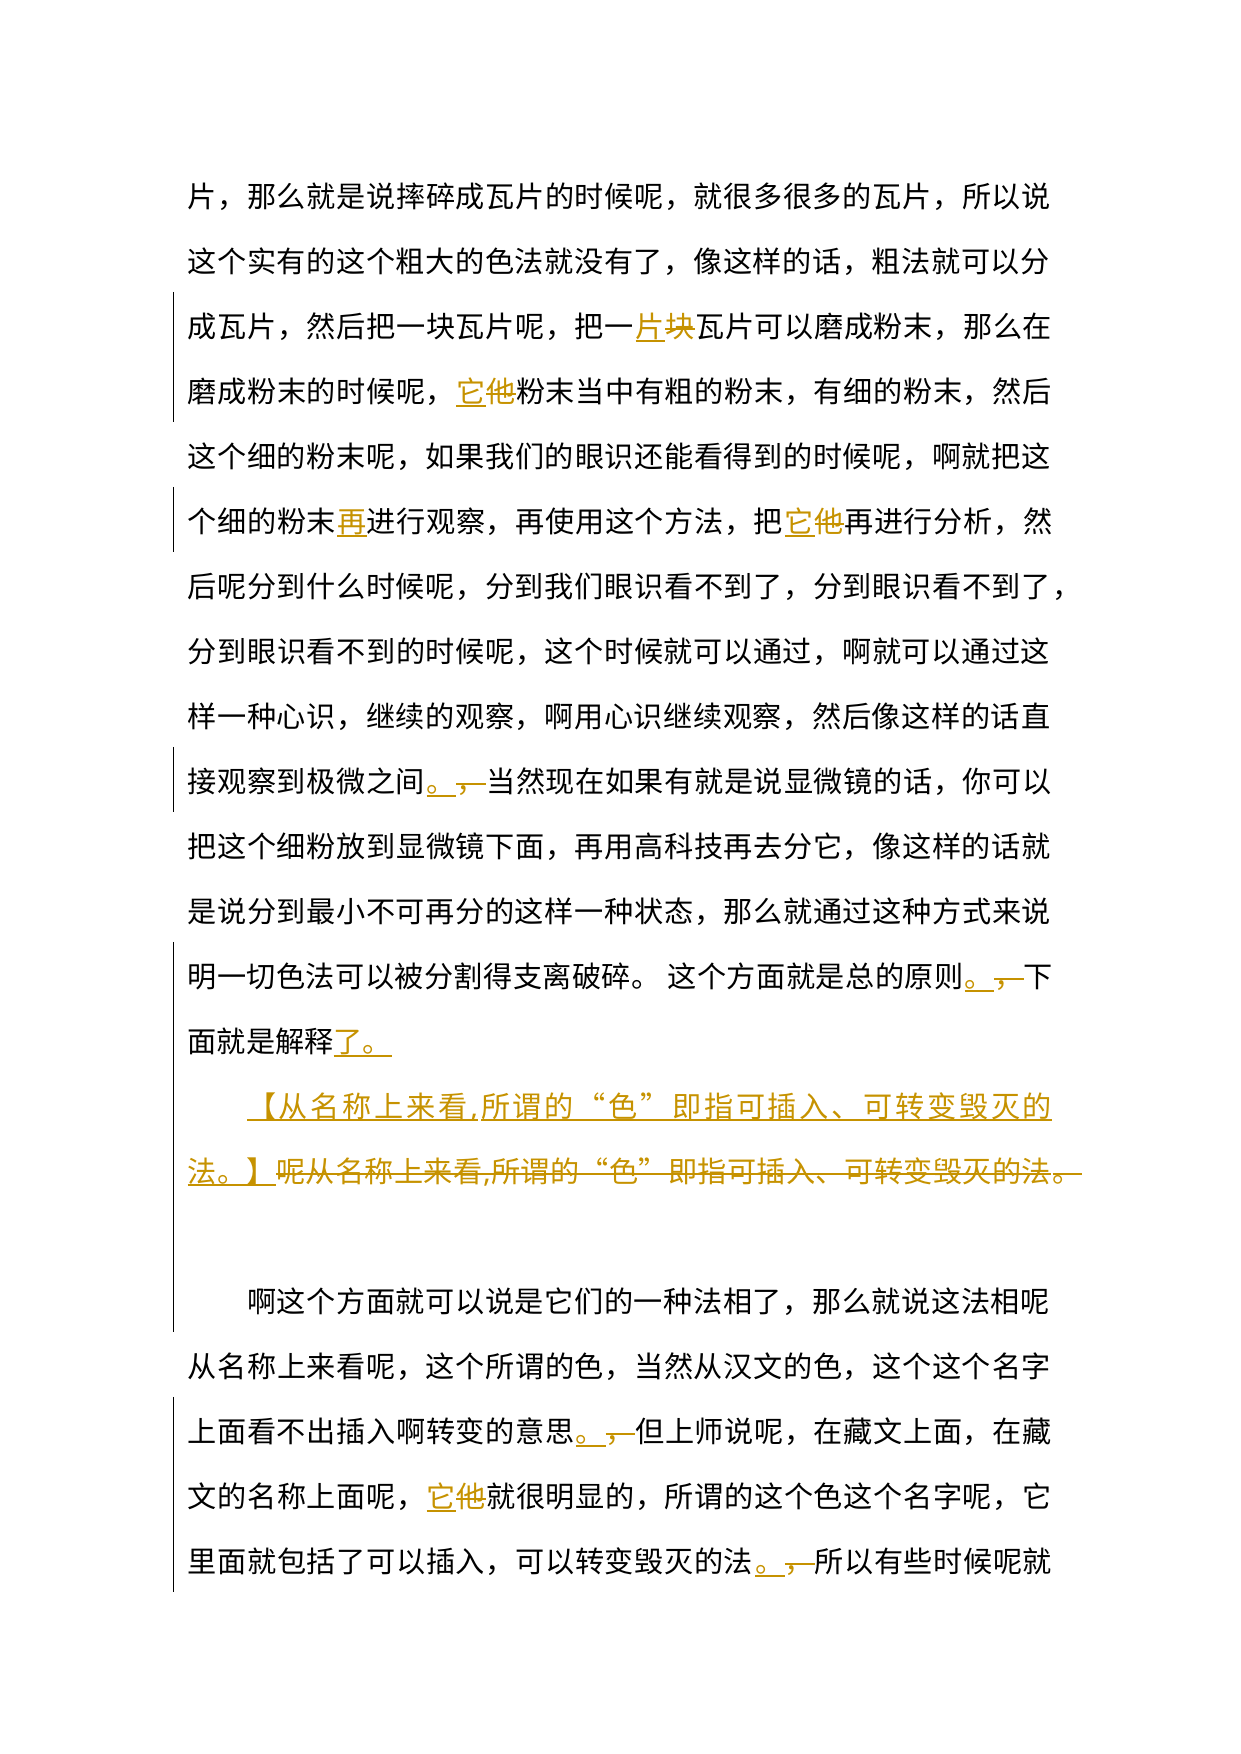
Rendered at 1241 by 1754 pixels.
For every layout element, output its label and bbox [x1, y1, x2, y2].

text [187, 1267, 1053, 1592]
text [187, 162, 1053, 1072]
